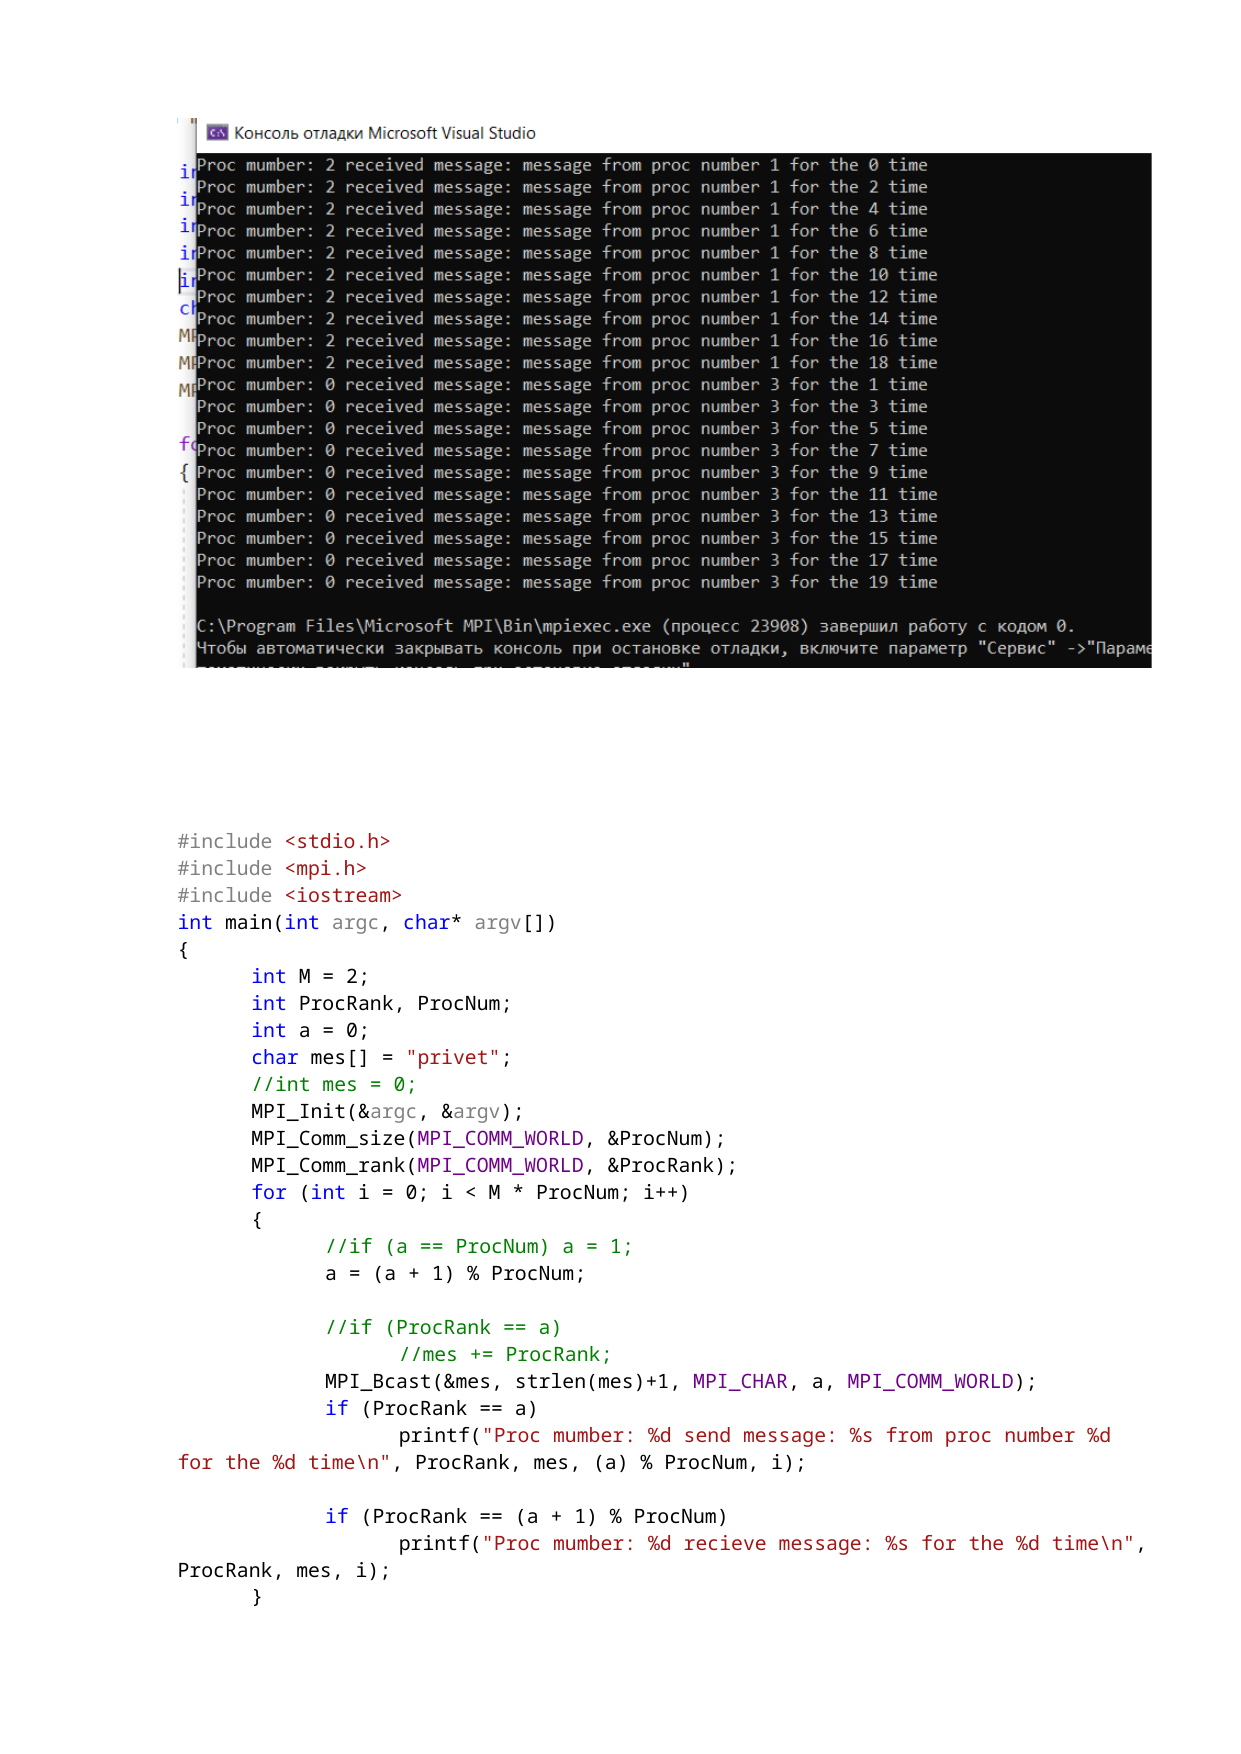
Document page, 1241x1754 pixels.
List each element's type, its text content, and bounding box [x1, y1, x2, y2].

text for (int i = 0; i < M * ProcNum; i++) [177, 1178, 1152, 1205]
text int a = 0; [177, 1016, 1152, 1043]
text { [177, 1205, 1152, 1232]
text MPI_Init(&argc, &argv); [177, 1097, 1152, 1124]
text //if (ProcRank == a) [177, 1313, 1152, 1340]
text #include <iostream> [177, 881, 1152, 908]
text int main(int argc, char* argv[]) [177, 908, 1152, 935]
text if (ProcRank == a) [177, 1394, 1152, 1421]
text //int mes = 0; [177, 1070, 1152, 1097]
text int M = 2; [177, 962, 1152, 989]
text MPI_Comm_rank(MPI_COMM_WORLD, &ProcRank); [177, 1151, 1152, 1178]
text printf("Proc mumber: %d send message: %s from proc number %d for the %d time\n", ProcRank, mes, (a) % ProcNum, i); [177, 1421, 1152, 1475]
text { [177, 935, 1152, 962]
text printf("Proc mumber: %d recieve message: %s for the %d time\n", ProcRank, mes, i); [177, 1529, 1152, 1583]
text #include <mpi.h> [177, 854, 1152, 881]
text } [177, 1583, 1152, 1610]
text if (ProcRank == (a + 1) % ProcNum) [177, 1502, 1152, 1529]
text char mes[] = "privet"; [177, 1043, 1152, 1070]
text //mes += ProcRank; [177, 1340, 1152, 1367]
text MPI_Bcast(&mes, strlen(mes)+1, MPI_CHAR, a, MPI_COMM_WORLD); [177, 1367, 1152, 1394]
text a = (a + 1) % ProcNum; [177, 1259, 1152, 1286]
picture [177, 118, 1152, 668]
text MPI_Comm_size(MPI_COMM_WORLD, &ProcNum); [177, 1124, 1152, 1151]
text #include <stdio.h> [177, 827, 1152, 854]
text int ProcRank, ProcNum; [177, 989, 1152, 1016]
text //if (a == ProcNum) a = 1; [177, 1232, 1152, 1259]
